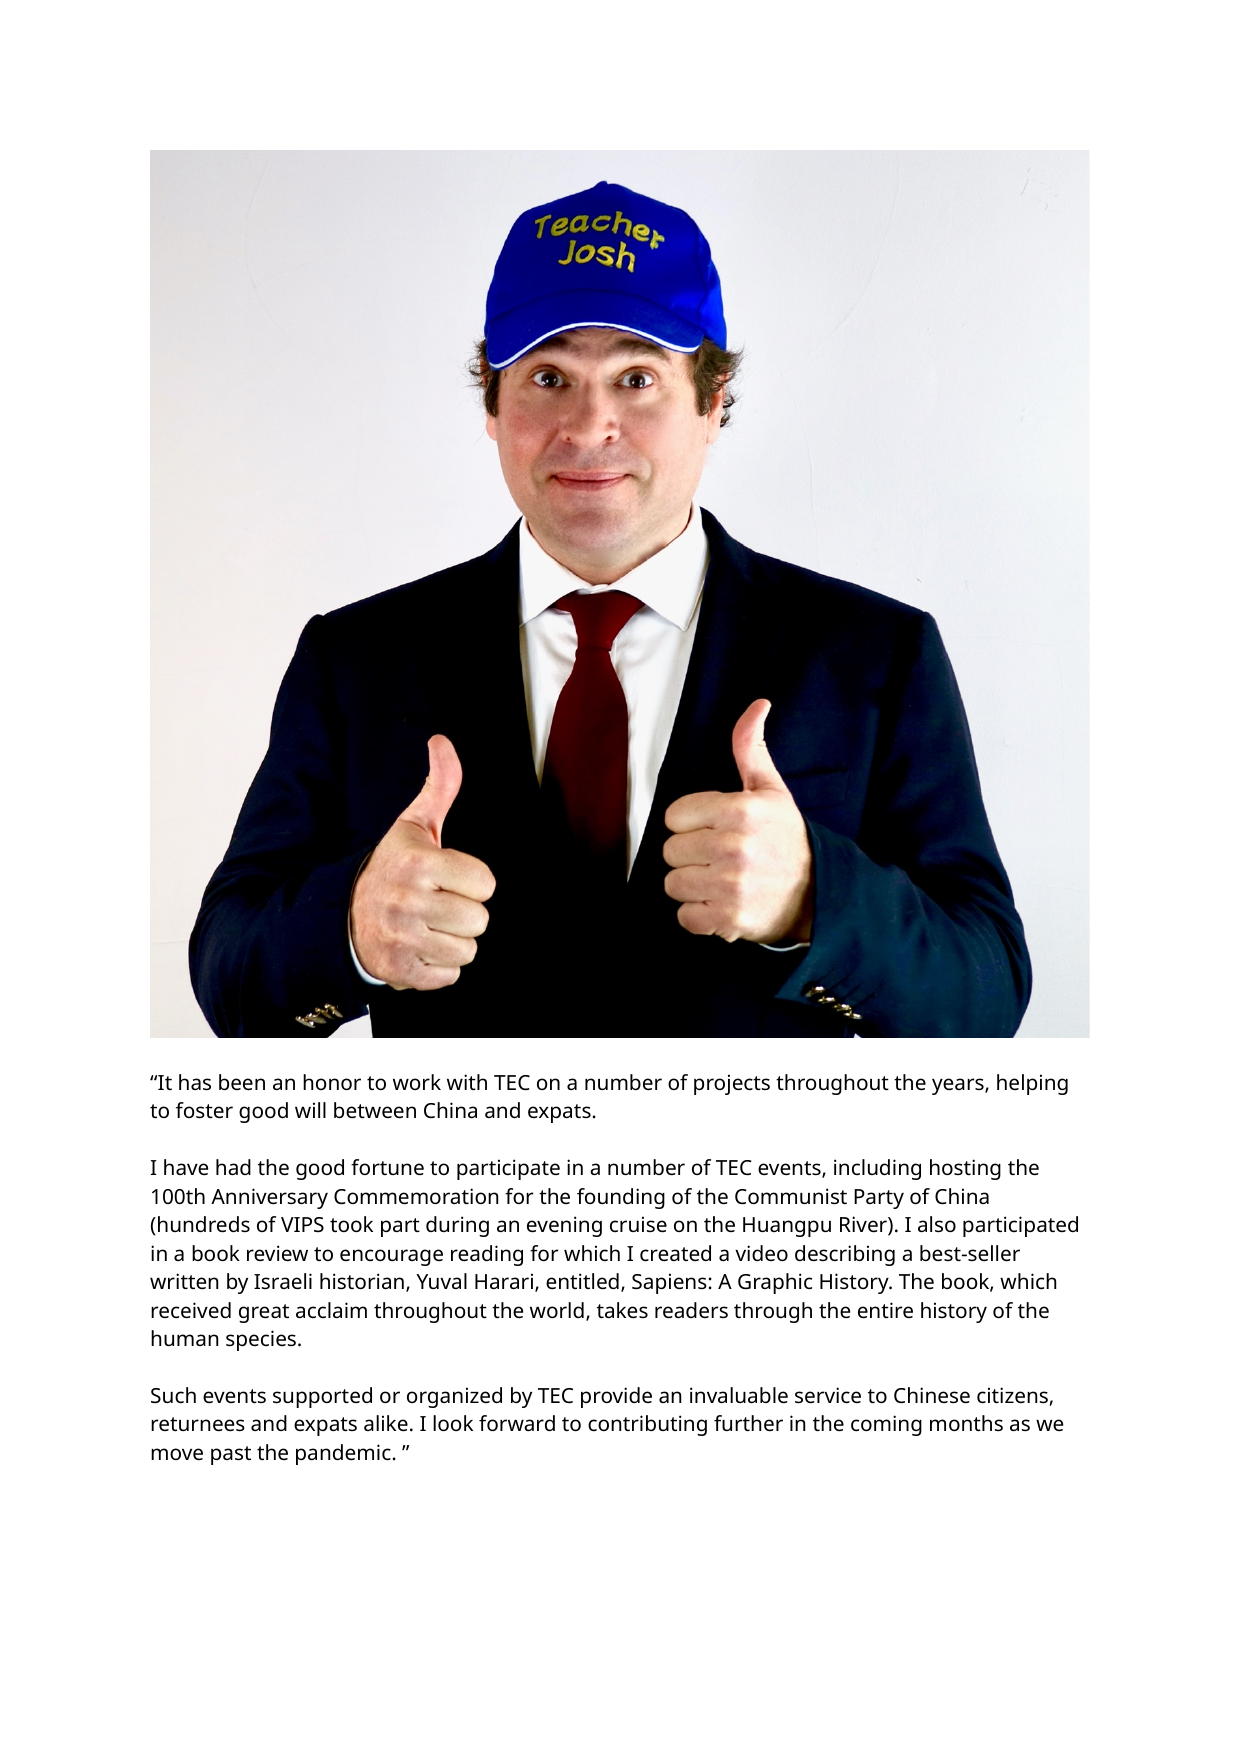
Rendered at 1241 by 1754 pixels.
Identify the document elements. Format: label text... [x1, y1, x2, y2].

picture [150, 150, 1090, 1038]
text “It has been an honor to work with TEC on a number of projects throughout the years, helping to foster good will between China and expats. [150, 1068, 1090, 1125]
text I have had the good fortune to participate in a number of TEC events, including hosting the 100th Anniversary Commemoration for the founding of the Communist Party of China (hundreds of VIPS took part during an evening cruise on the Huangpu River). I also participated in a book review to encourage reading for which I created a video describing a best-seller written by Israeli historian, Yuval Harari, entitled, Sapiens: A Graphic History. The book, which received great acclaim throughout the world, takes readers through the entire history of the human species. [150, 1153, 1090, 1353]
text Such events supported or organized by TEC provide an invaluable service to Chinese citizens, returnees and expats alike. I look forward to contributing further in the coming months as we move past the pandemic. ” [150, 1381, 1090, 1466]
